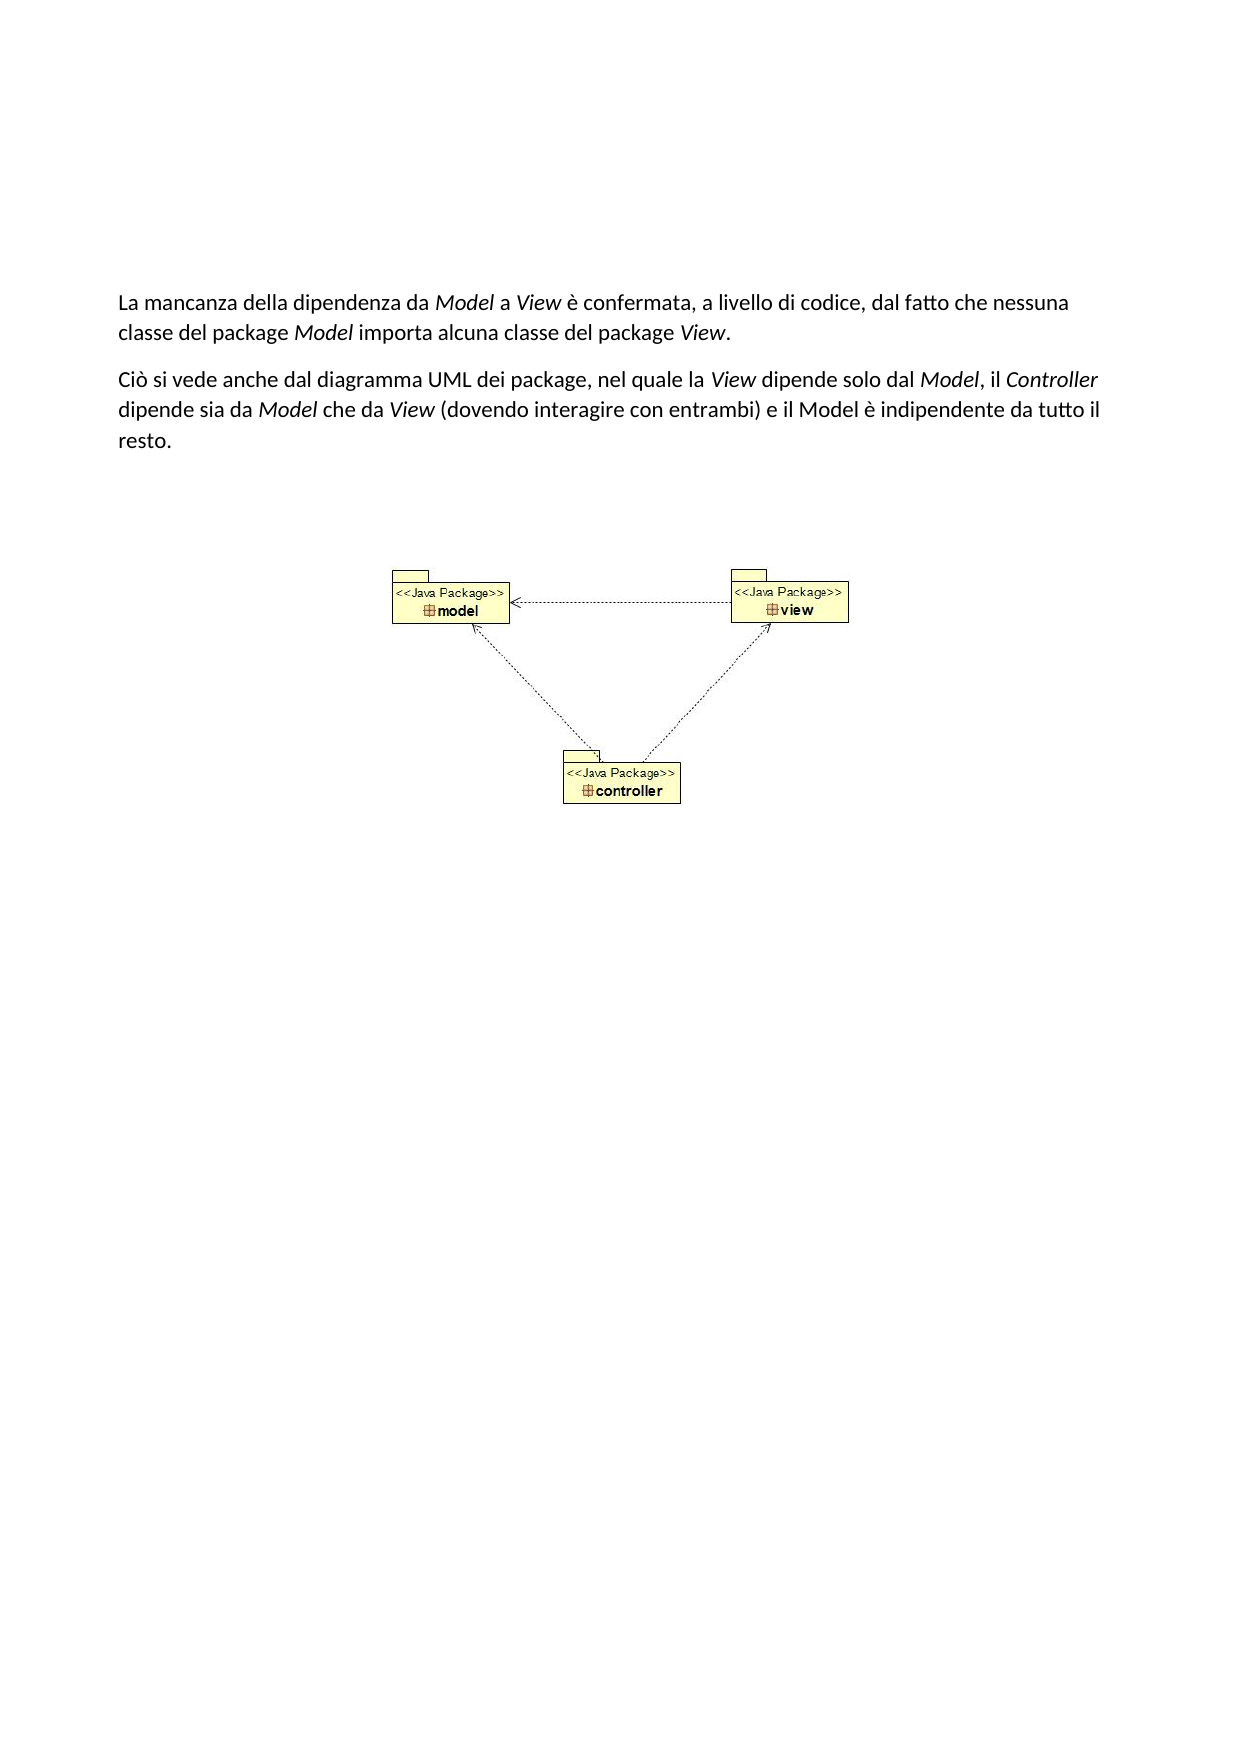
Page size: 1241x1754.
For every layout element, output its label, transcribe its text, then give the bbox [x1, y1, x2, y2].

picture [389, 566, 851, 806]
